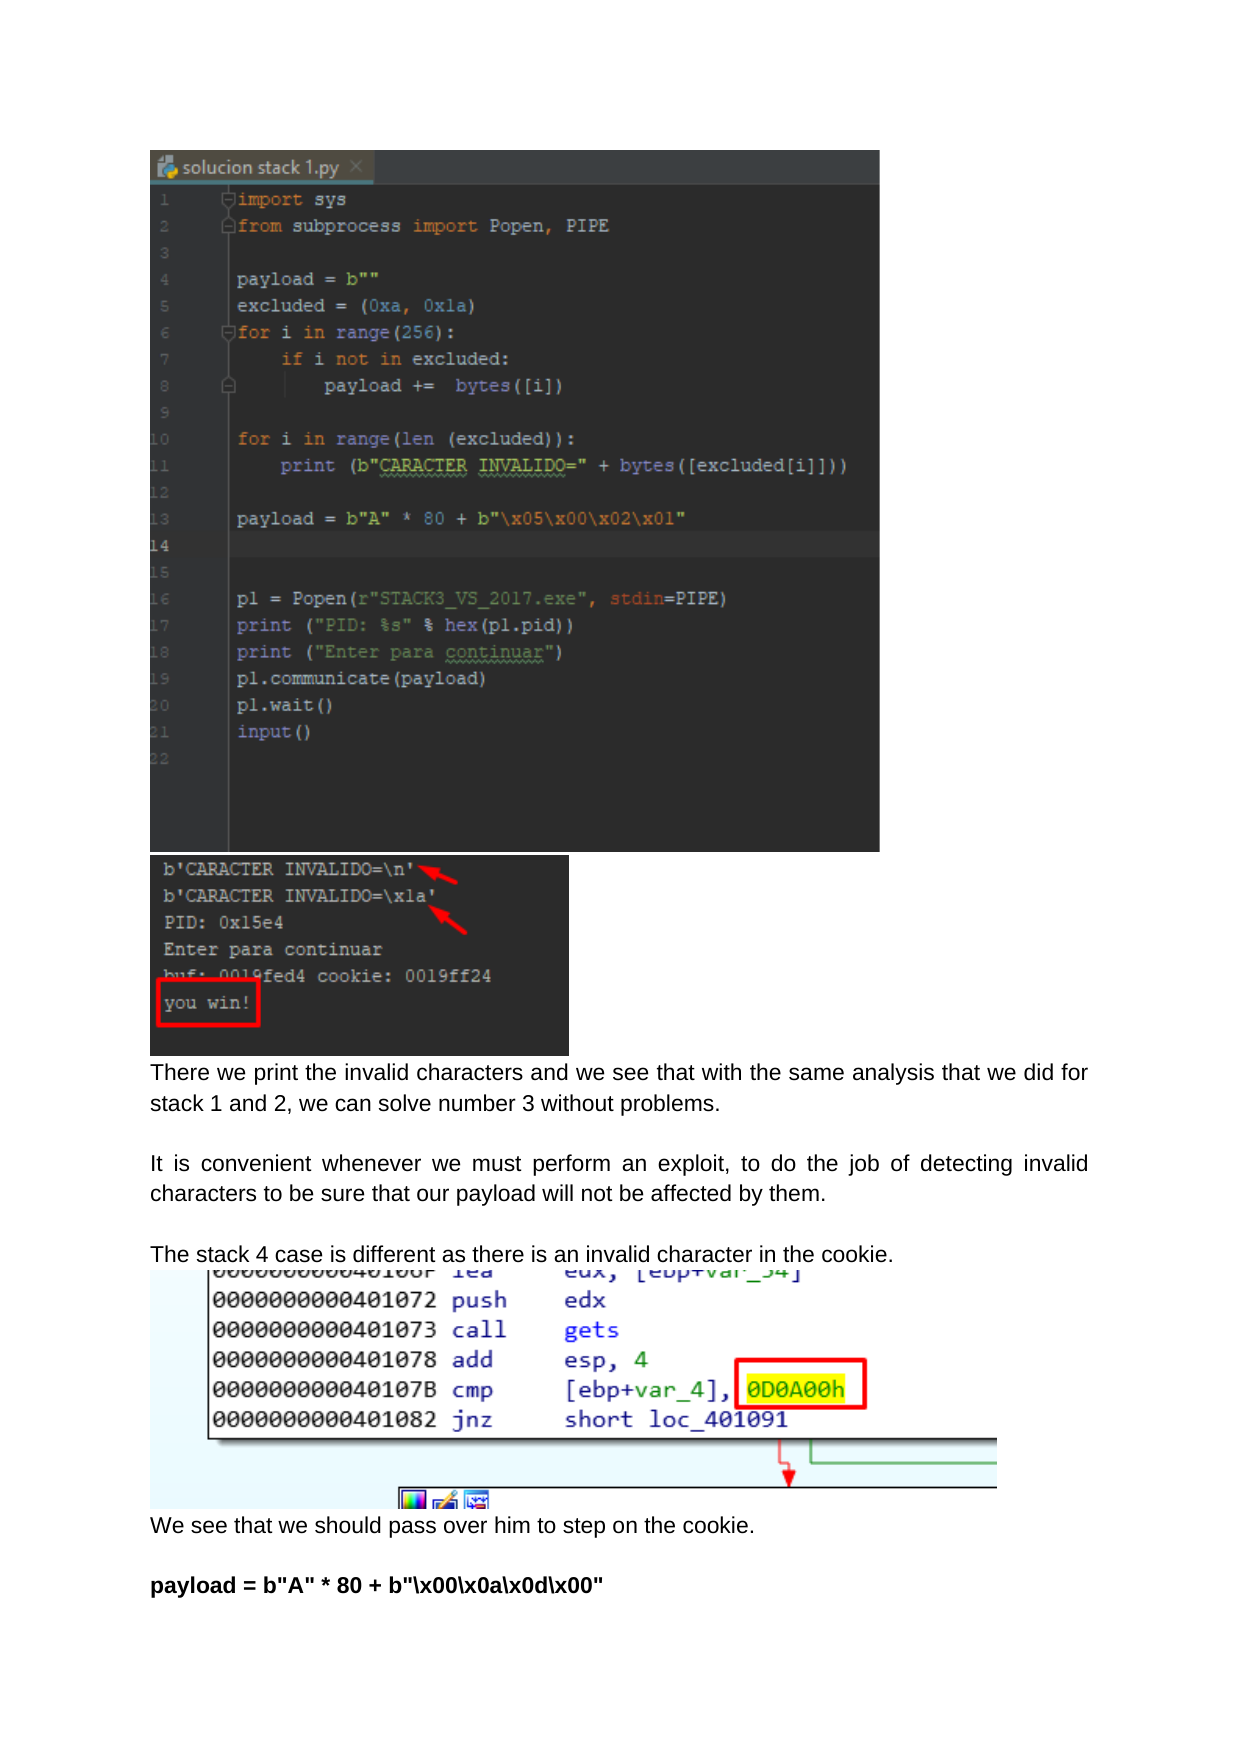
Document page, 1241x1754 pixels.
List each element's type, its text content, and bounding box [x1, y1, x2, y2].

picture [150, 855, 569, 1056]
text payload = b"A" * 80 + b"\x00\x0a\x0d\x00" [150, 1572, 1090, 1599]
text We see that we should pass over him to step on the cookie. [150, 1512, 1090, 1538]
picture [150, 1270, 997, 1509]
picture [150, 150, 880, 852]
text There we print the invalid characters and we see that with the same analysis that we did for stack 1 and 2, we can solve number 3 without problems. [150, 1059, 1090, 1116]
text The stack 4 case is different as there is an invalid character in the cookie. [150, 1241, 1090, 1267]
text It is convenient whenever we must perform an exploit, to do the job of detecting invalid characters to be sure that our payload will not be affected by them. [150, 1150, 1090, 1206]
